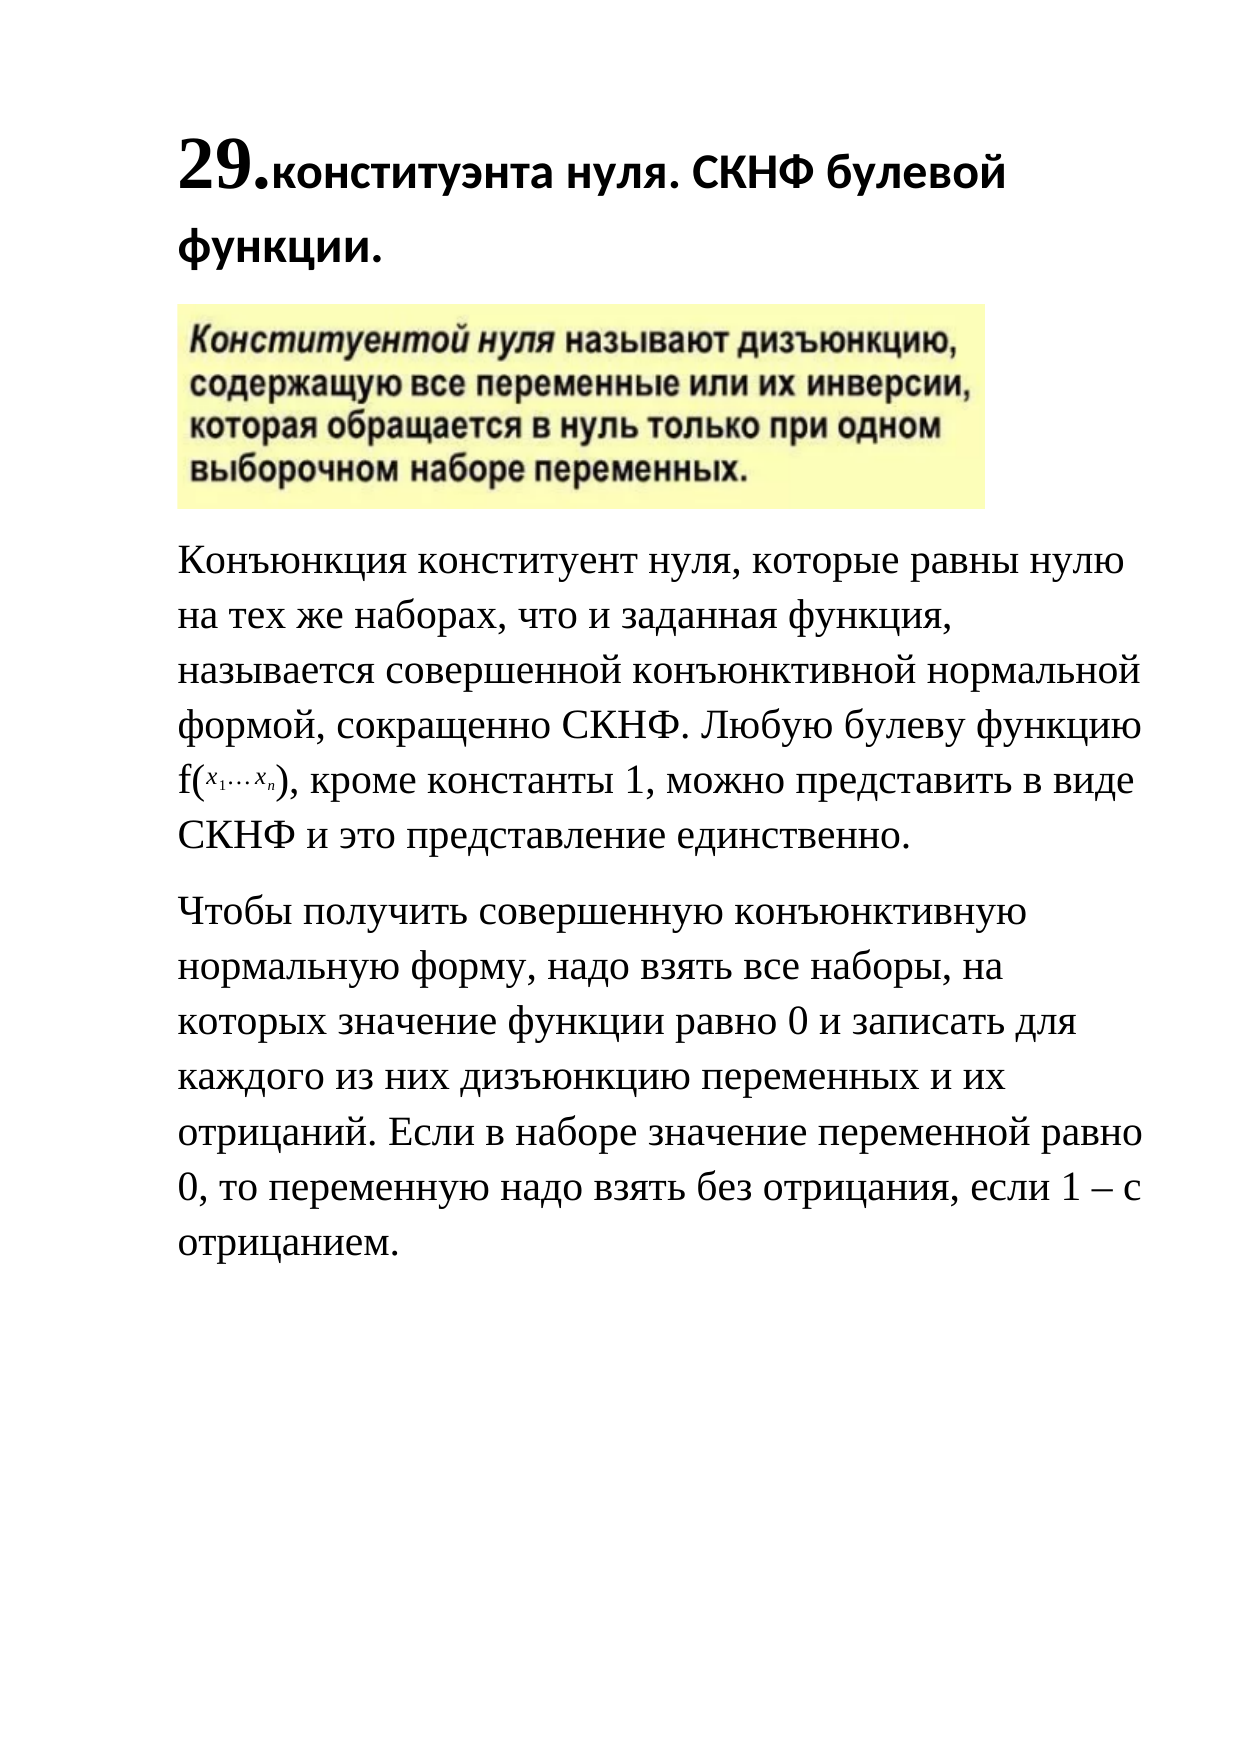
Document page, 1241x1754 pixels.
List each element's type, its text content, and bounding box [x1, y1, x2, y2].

text Чтобы получить совершенную конъюнктивную нормальную форму, надо взять все наборы, на которых значение функции равно 0 и записать для каждого из них дизъюнкцию переменных и их отрицаний. Если в наборе значение переменной равно 0, то переменную надо взять без отрицания, если 1 – с отрицанием. [177, 886, 1152, 1264]
text Конъюнкция конституент нуля, которые равны нулю на тех же наборах, что и заданная функция, называется совершенной конъюнктивной нормальной формой, сокращенно СКНФ. Любую булеву функцию f(), кроме константы 1, можно представить в виде СКНФ и это представление единственно. [177, 534, 1152, 857]
text 29.конституэнта нуля. СКНФ булевой функции. [177, 118, 1152, 274]
picture [177, 304, 985, 509]
